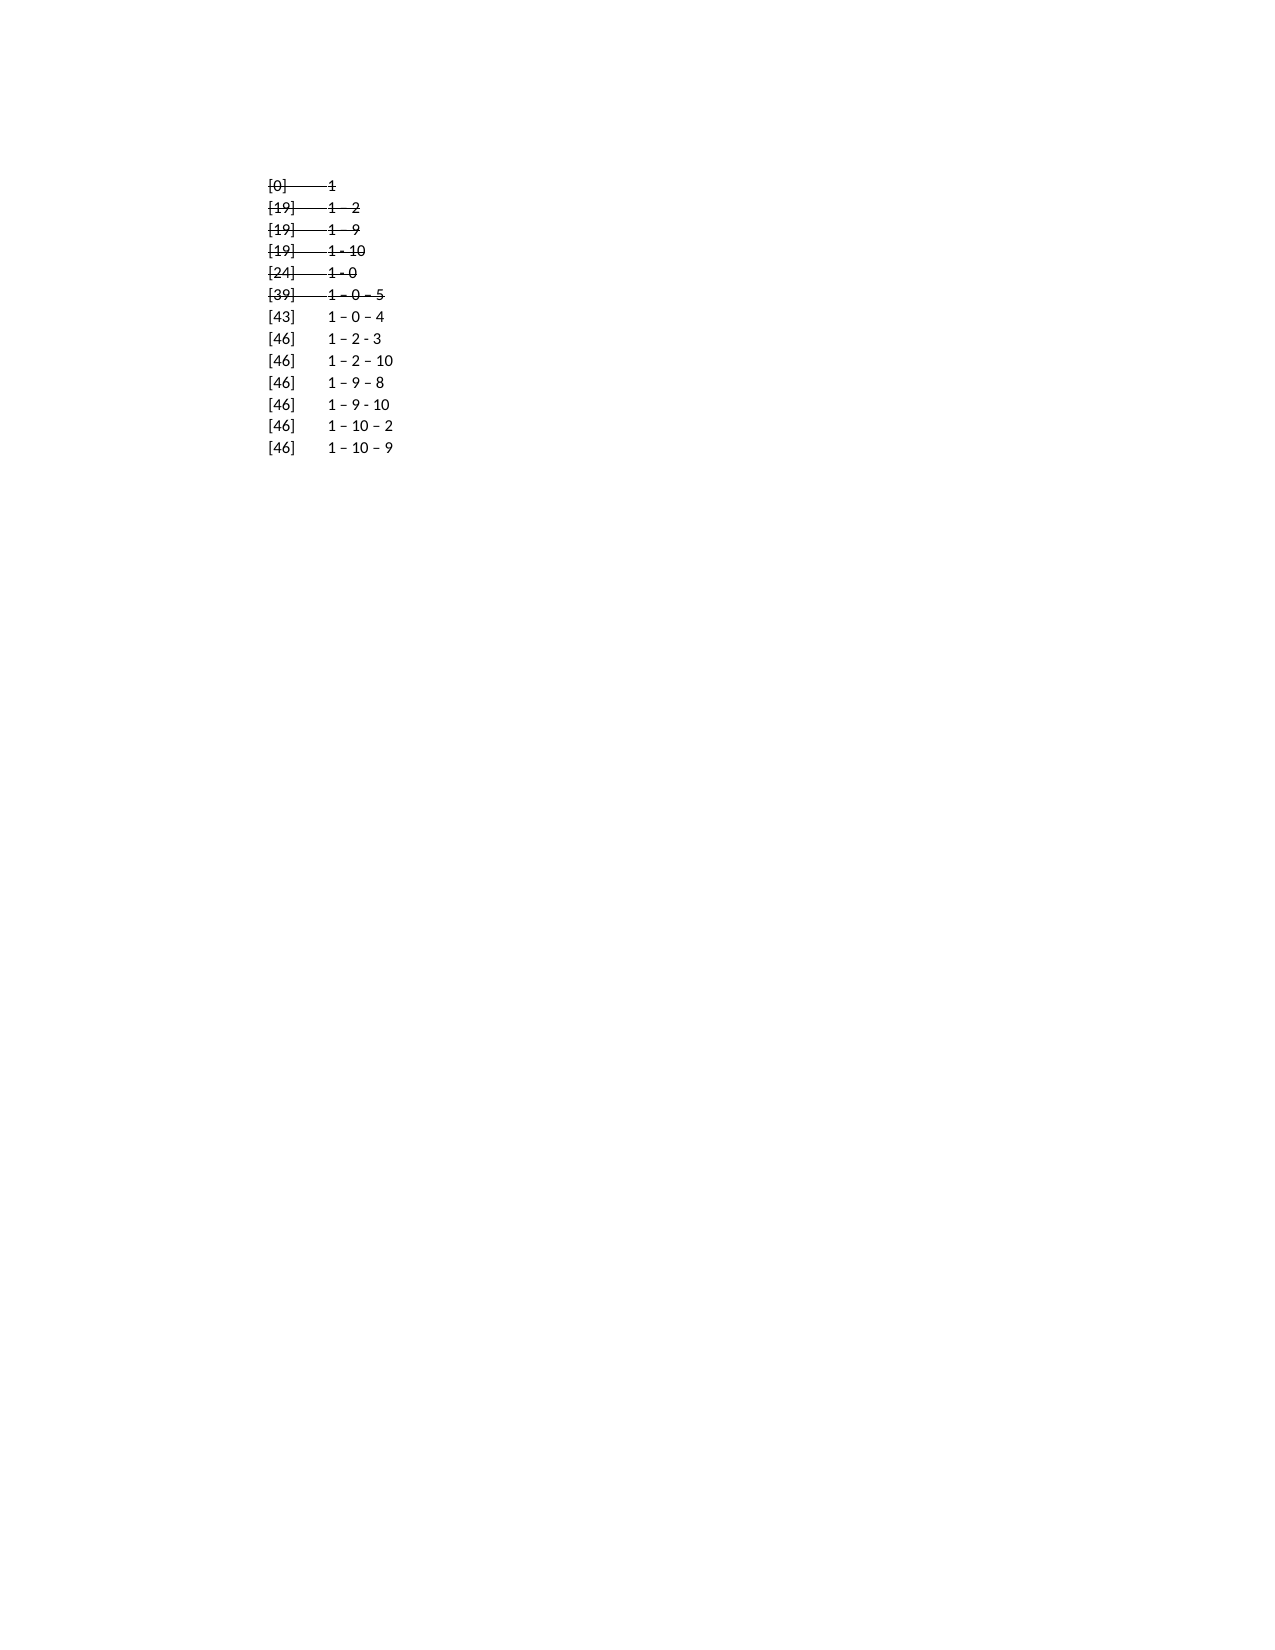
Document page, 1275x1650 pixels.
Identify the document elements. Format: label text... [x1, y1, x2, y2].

text [19] 1 – 9 [268, 219, 1125, 239]
text [46] 1 – 10 – 9 [268, 437, 1125, 458]
text [24] 1 - 0 [268, 262, 1125, 283]
text [0] 1 [268, 175, 1125, 195]
text [46] 1 – 9 - 10 [268, 394, 1125, 414]
text [43] 1 – 0 – 4 [268, 306, 1125, 327]
text [46] 1 – 9 – 8 [268, 372, 1125, 392]
text [46] 1 – 10 – 2 [268, 416, 1125, 436]
text [19] 1 – 2 [268, 197, 1125, 217]
text [39] 1 – 0 – 5 [268, 284, 1125, 305]
text [19] 1 - 10 [268, 241, 1125, 261]
text [46] 1 – 2 - 3 [268, 328, 1125, 348]
text [46] 1 – 2 – 10 [268, 350, 1125, 370]
